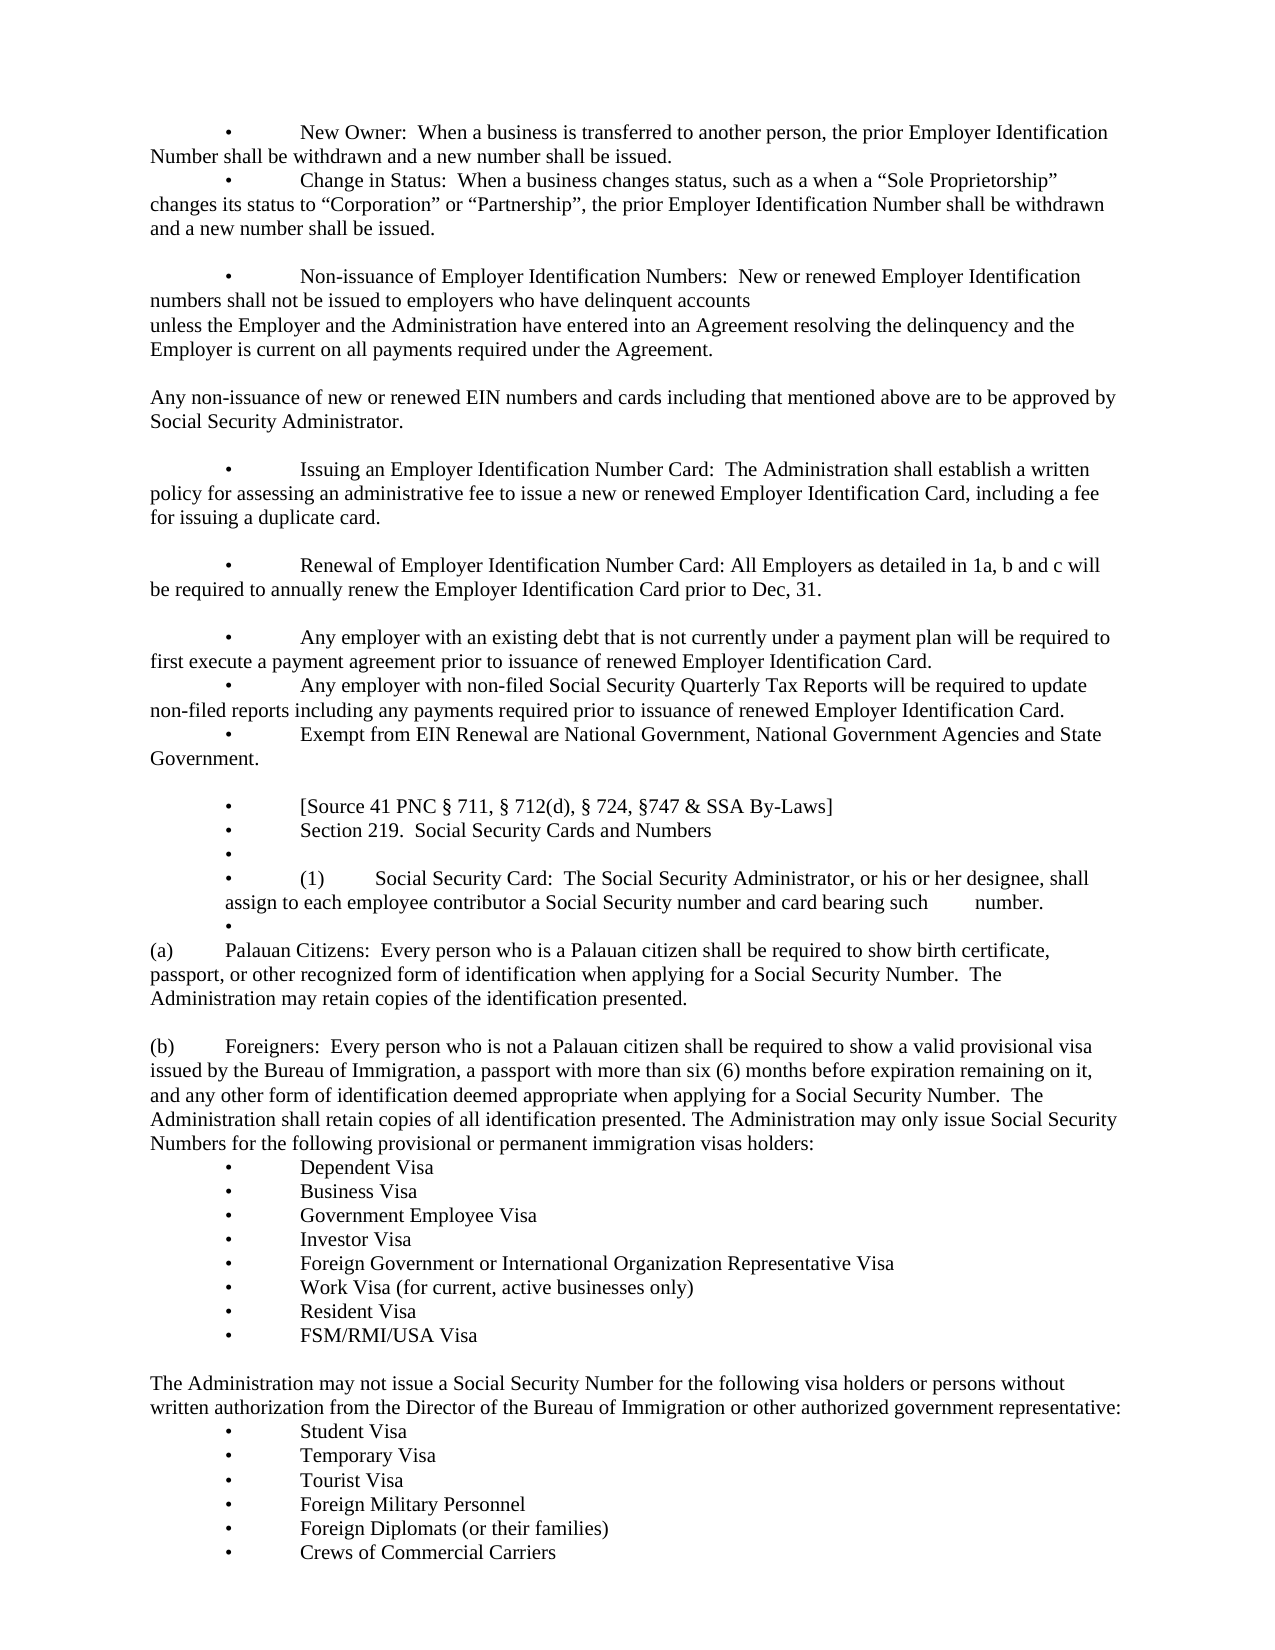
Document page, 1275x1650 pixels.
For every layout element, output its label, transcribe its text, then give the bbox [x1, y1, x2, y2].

text Any non-issuance of new or renewed EIN numbers and cards including that mentioned above are to be approved by Social Security Administrator. [150, 385, 1125, 433]
text (b) Foreigners: Every person who is not a Palauan citizen shall be required to show a valid provisional visa issued by the Bureau of Immigration, a passport with more than six (6) months before expiration remaining on it, and any other form of identification deemed appropriate when applying for a Social Security Number. The Administration shall retain copies of all identification presented. The Administration may only issue Social Security Numbers for the following provisional or permanent immigration visas holders: [150, 1034, 1125, 1155]
text • FSM/RMI/USA Visa [150, 1323, 1125, 1347]
text • Renewal of Employer Identification Number Card: All Employers as detailed in 1a, b and c will be required to annually renew the Employer Identification Card prior to Dec, 31. [150, 553, 1125, 601]
text • New Owner: When a business is transferred to another person, the prior Employer Identification Number shall be withdrawn and a new number shall be issued. [150, 120, 1125, 168]
text • [Source 41 PNC § 711, § 712(d), § 724, §747 & SSA By-Laws] [150, 794, 1125, 818]
text • (1) Social Security Card: The Social Security Administrator, or his or her designee, shall assign to each employee contributor a Social Security number and card bearing such number. [150, 866, 1125, 914]
text • Dependent Visa [150, 1155, 1125, 1179]
text • Student Visa [150, 1419, 1125, 1443]
text • Exempt from EIN Renewal are National Government, National Government Agencies and State Government. [150, 722, 1125, 770]
text • Resident Visa [150, 1299, 1125, 1323]
text • Work Visa (for current, active businesses only) [150, 1275, 1125, 1299]
text • Government Employee Visa [150, 1203, 1125, 1227]
text • Any employer with an existing debt that is not currently under a payment plan will be required to first execute a payment agreement prior to issuance of renewed Employer Identification Card. [150, 625, 1125, 673]
text • Foreign Military Personnel [150, 1492, 1125, 1516]
text • Business Visa [150, 1179, 1125, 1203]
text • Crews of Commercial Carriers [150, 1540, 1125, 1564]
text • Foreign Government or International Organization Representative Visa [150, 1251, 1125, 1275]
text • [150, 842, 1125, 866]
text (a) Palauan Citizens: Every person who is a Palauan citizen shall be required to show birth certificate, passport, or other recognized form of identification when applying for a Social Security Number. The Administration may retain copies of the identification presented. [150, 938, 1125, 1010]
text unless the Employer and the Administration have entered into an Agreement resolving the delinquency and the Employer is current on all payments required under the Agreement. [150, 312, 1125, 361]
text • Any employer with non-filed Social Security Quarterly Tax Reports will be required to update non-filed reports including any payments required prior to issuance of renewed Employer Identification Card. [150, 673, 1125, 722]
text • Temporary Visa [150, 1443, 1125, 1467]
text • [150, 914, 1125, 938]
text • Non-issuance of Employer Identification Numbers: New or renewed Employer Identification numbers shall not be issued to employers who have delinquent accounts [150, 264, 1125, 312]
text • Section 219. Social Security Cards and Numbers [150, 818, 1125, 842]
text • Tourist Visa [150, 1467, 1125, 1492]
text The Administration may not issue a Social Security Number for the following visa holders or persons without written authorization from the Director of the Bureau of Immigration or other authorized government representative: [150, 1371, 1125, 1419]
text • Investor Visa [150, 1227, 1125, 1251]
text • Foreign Diplomats (or their families) [150, 1516, 1125, 1540]
text • Change in Status: When a business changes status, such as a when a “Sole Proprietorship” changes its status to “Corporation” or “Partnership”, the prior Employer Identification Number shall be withdrawn and a new number shall be issued. [150, 168, 1125, 240]
text • Issuing an Employer Identification Number Card: The Administration shall establish a written policy for assessing an administrative fee to issue a new or renewed Employer Identification Card, including a fee for issuing a duplicate card. [150, 457, 1125, 529]
